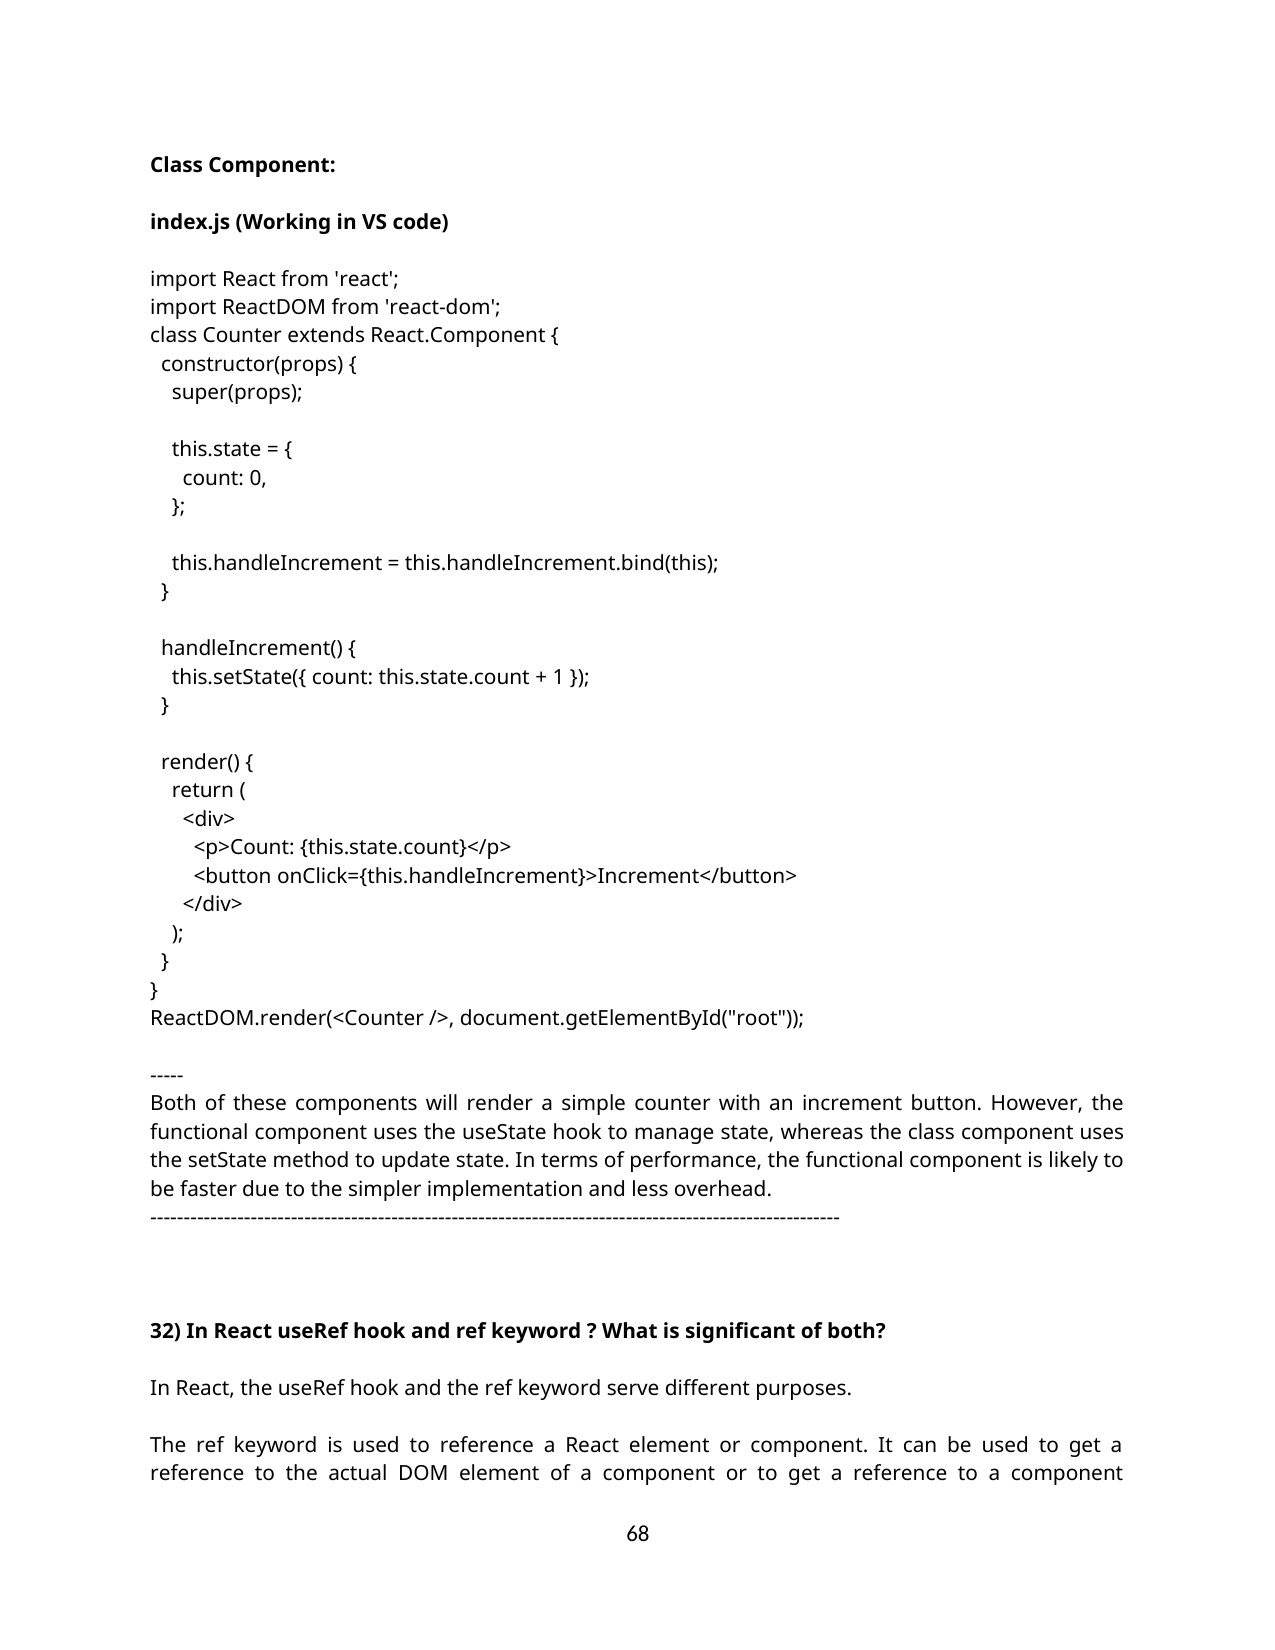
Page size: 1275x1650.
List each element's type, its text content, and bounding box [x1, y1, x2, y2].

text <p>Count: {this.state.count}</p> [150, 832, 1125, 861]
text render() { [150, 747, 1125, 776]
text ----- [150, 1060, 1125, 1088]
text count: 0, [150, 463, 1125, 491]
text index.js (Working in VS code) [150, 207, 1125, 235]
text } [150, 577, 1125, 605]
text this.setState({ count: this.state.count + 1 }); [150, 662, 1125, 690]
text return ( [150, 776, 1125, 804]
text import ReactDOM from 'react-dom'; [150, 292, 1125, 321]
text constructor(props) { [150, 349, 1125, 377]
text Both of these components will render a simple counter with an increment button. However, the functional component uses the useState hook to manage state, whereas the class component uses the setState method to update state. In terms of performance, the functional component is likely to be faster due to the simpler implementation and less overhead. [150, 1088, 1125, 1202]
text In React, the useRef hook and the ref keyword serve different purposes. [150, 1373, 1125, 1401]
text Class Component: [150, 150, 1125, 178]
text this.state = { [150, 434, 1125, 463]
text </div> [150, 889, 1125, 918]
text ReactDOM.render(<Counter />, document.getElementById("root")); [150, 1003, 1125, 1032]
text } [150, 975, 1125, 1003]
text class Counter extends React.Component { [150, 321, 1125, 349]
text <div> [150, 804, 1125, 832]
text <button onClick={this.handleIncrement}>Increment</button> [150, 861, 1125, 889]
text import React from 'react'; [150, 264, 1125, 292]
text this.handleIncrement = this.handleIncrement.bind(this); [150, 548, 1125, 577]
text }; [150, 491, 1125, 520]
text handleIncrement() { [150, 633, 1125, 662]
text ); [150, 918, 1125, 946]
text super(props); [150, 377, 1125, 406]
text 32) In React useRef hook and ref keyword ? What is significant of both? [150, 1316, 1125, 1344]
text } [150, 946, 1125, 975]
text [150, 1430, 1125, 1487]
text } [150, 690, 1125, 719]
text ------------------------------------------------------------------------------------------------------- [150, 1202, 1125, 1231]
